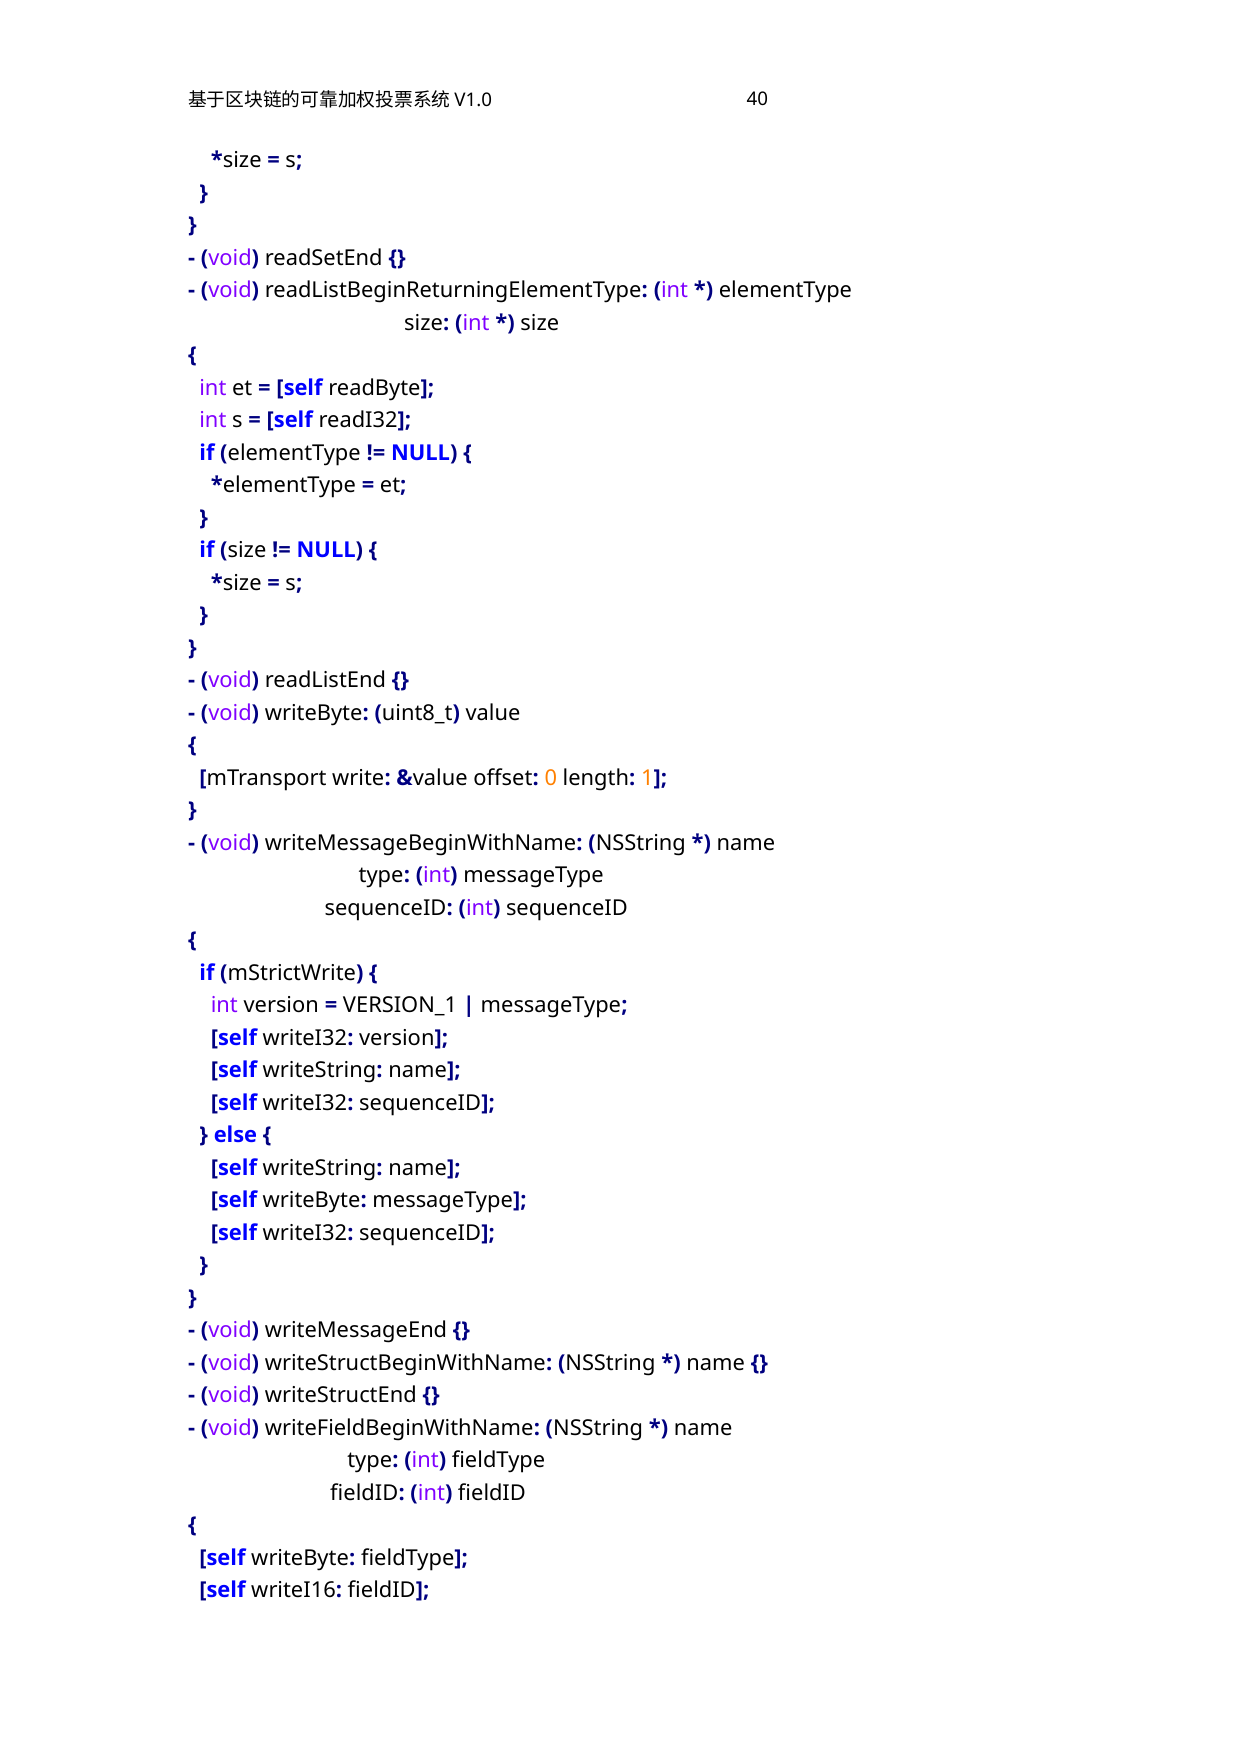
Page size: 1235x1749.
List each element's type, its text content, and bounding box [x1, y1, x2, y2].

text if (mStrictWrite) { [188, 955, 1047, 988]
text int version = VERSION_1 | messageType; [188, 988, 1047, 1020]
text [self writeI32: sequenceID]; [188, 1215, 1047, 1248]
text *size = s; [188, 565, 1047, 598]
text fieldID: (int) fieldID [188, 1475, 1047, 1508]
text type: (int) fieldType [188, 1443, 1047, 1475]
text - (void) writeByte: (uint8_t) value [188, 695, 1047, 728]
text - (void) writeMessageBeginWithName: (NSString *) name [188, 825, 1047, 858]
text } [188, 1280, 1047, 1313]
text - (void) readListEnd {} [188, 663, 1047, 695]
text - (void) readSetEnd {} [188, 240, 1047, 273]
text int et = [self readByte]; [188, 370, 1047, 403]
text [self writeI32: version]; [188, 1020, 1047, 1053]
text { [188, 338, 1047, 370]
text } [188, 1248, 1047, 1280]
text - (void) writeStructEnd {} [188, 1378, 1047, 1410]
text - (void) writeStructBeginWithName: (NSString *) name {} [188, 1345, 1047, 1378]
text } else { [188, 1118, 1047, 1150]
text *size = s; [188, 143, 1047, 175]
text if (elementType != NULL) { [188, 435, 1047, 468]
text { [188, 1508, 1047, 1540]
text [self writeString: name]; [188, 1053, 1047, 1085]
text { [188, 728, 1047, 760]
text [mTransport write: &value offset: 0 length: 1]; [188, 760, 1047, 793]
text [self writeI16: fieldID]; [188, 1573, 1047, 1605]
text *elementType = et; [188, 468, 1047, 500]
text } [188, 598, 1047, 630]
text int s = [self readI32]; [188, 403, 1047, 435]
text sequenceID: (int) sequenceID [188, 890, 1047, 923]
text - (void) writeFieldBeginWithName: (NSString *) name [188, 1410, 1047, 1443]
text } [188, 630, 1047, 663]
text - (void) writeMessageEnd {} [188, 1313, 1047, 1345]
text { [188, 923, 1047, 955]
text if (size != NULL) { [188, 533, 1047, 565]
text type: (int) messageType [188, 858, 1047, 890]
text [self writeI32: sequenceID]; [188, 1085, 1047, 1118]
text [self writeByte: fieldType]; [188, 1540, 1047, 1573]
text [self writeString: name]; [188, 1150, 1047, 1183]
text - (void) readListBeginReturningElementType: (int *) elementType [188, 273, 1047, 305]
text size: (int *) size [188, 305, 1047, 338]
text } [188, 500, 1047, 533]
text [self writeByte: messageType]; [188, 1183, 1047, 1215]
text } [188, 208, 1047, 240]
text } [188, 175, 1047, 208]
text } [188, 793, 1047, 825]
